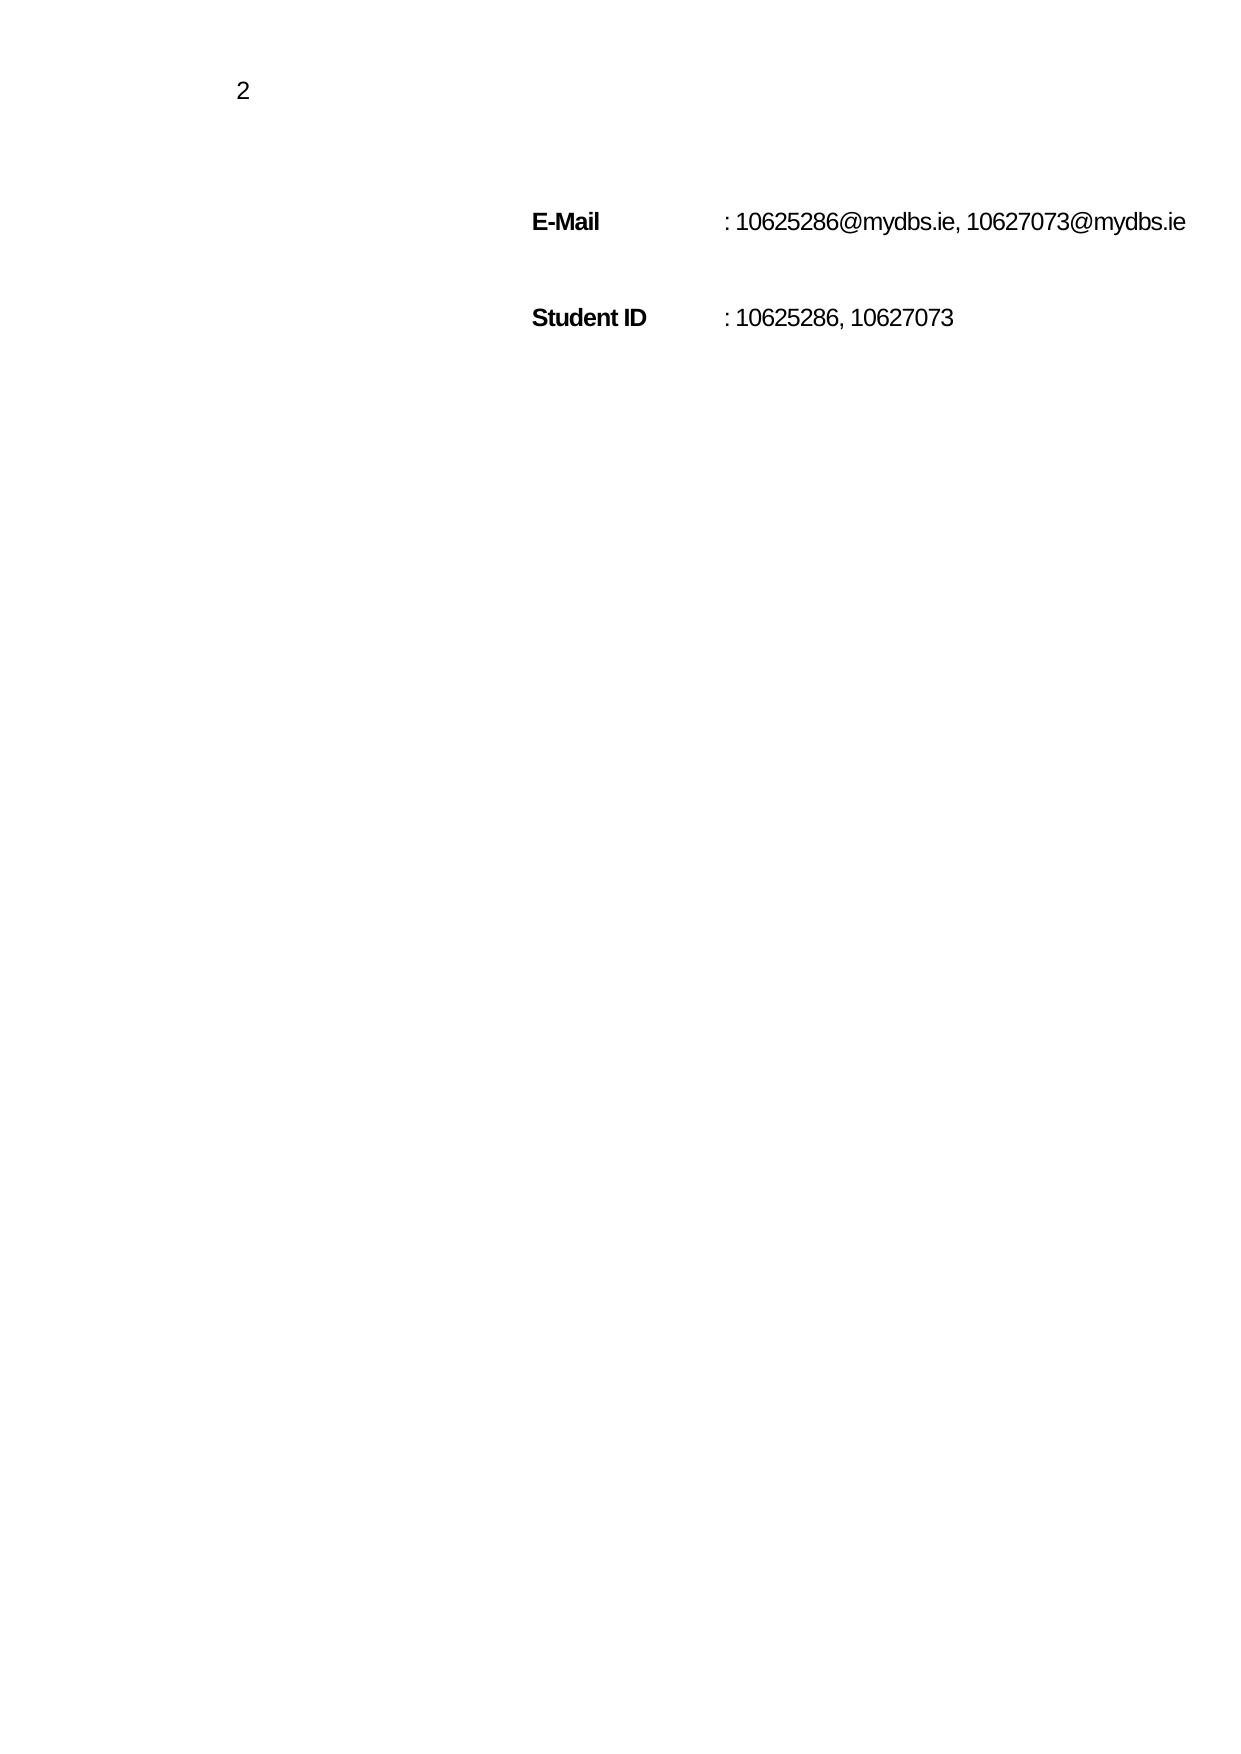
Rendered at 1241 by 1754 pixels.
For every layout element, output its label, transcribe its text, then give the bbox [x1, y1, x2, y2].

title Student ID : 10625286, 10627073 [236, 303, 1122, 331]
title E-Mail : 10625286@mydbs.ie, 10627073@mydbs.ie [532, 207, 1240, 303]
